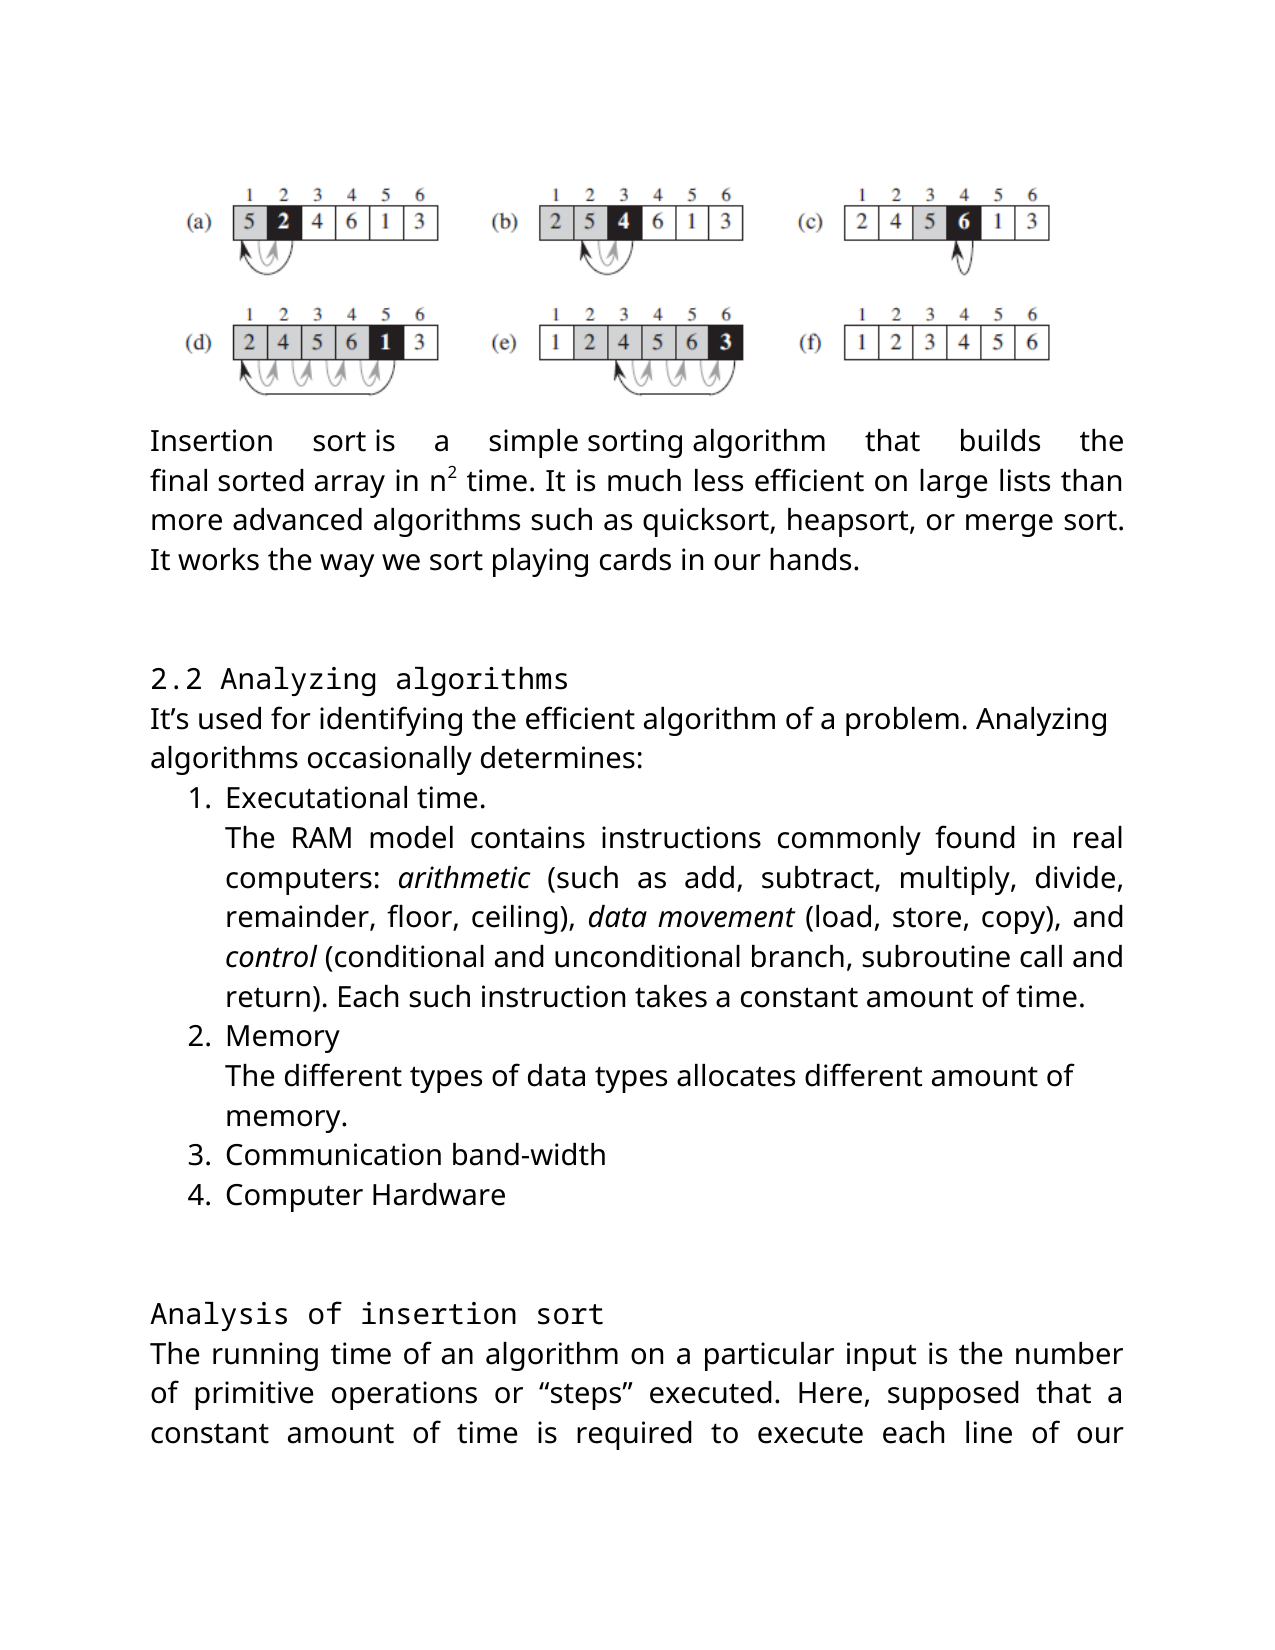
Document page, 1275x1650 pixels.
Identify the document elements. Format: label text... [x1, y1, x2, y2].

text Analysis of insertion sort [150, 1293, 1125, 1333]
text 2.2 Analyzing algorithms [150, 658, 1125, 698]
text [150, 1333, 1125, 1452]
list Computer Hardware [187, 1174, 1125, 1214]
text It’s used for identifying the efficient algorithm of a problem. Analyzing algorithms occasionally determines: [150, 698, 1125, 777]
text Insertion sort is a simple sorting algorithm that builds the final sorted array in n2 time. It is much less efficient on large lists than more advanced algorithms such as quicksort, heapsort, or merge sort. It works the way we sort playing cards in our hands. [150, 421, 1125, 579]
list Memory [187, 1016, 1125, 1055]
list Communication band-width [187, 1135, 1125, 1174]
list Executational time. [187, 777, 1125, 817]
text The RAM model contains instructions commonly found in real computers: arithmetic (such as add, subtract, multiply, divide, remainder, floor, ceiling), data movement (load, store, copy), and control (conditional and unconditional branch, subroutine call and return). Each such instruction takes a constant amount of time. [225, 817, 1125, 1016]
list The different types of data types allocates different amount of memory. [225, 1055, 1125, 1135]
picture [150, 150, 1125, 421]
